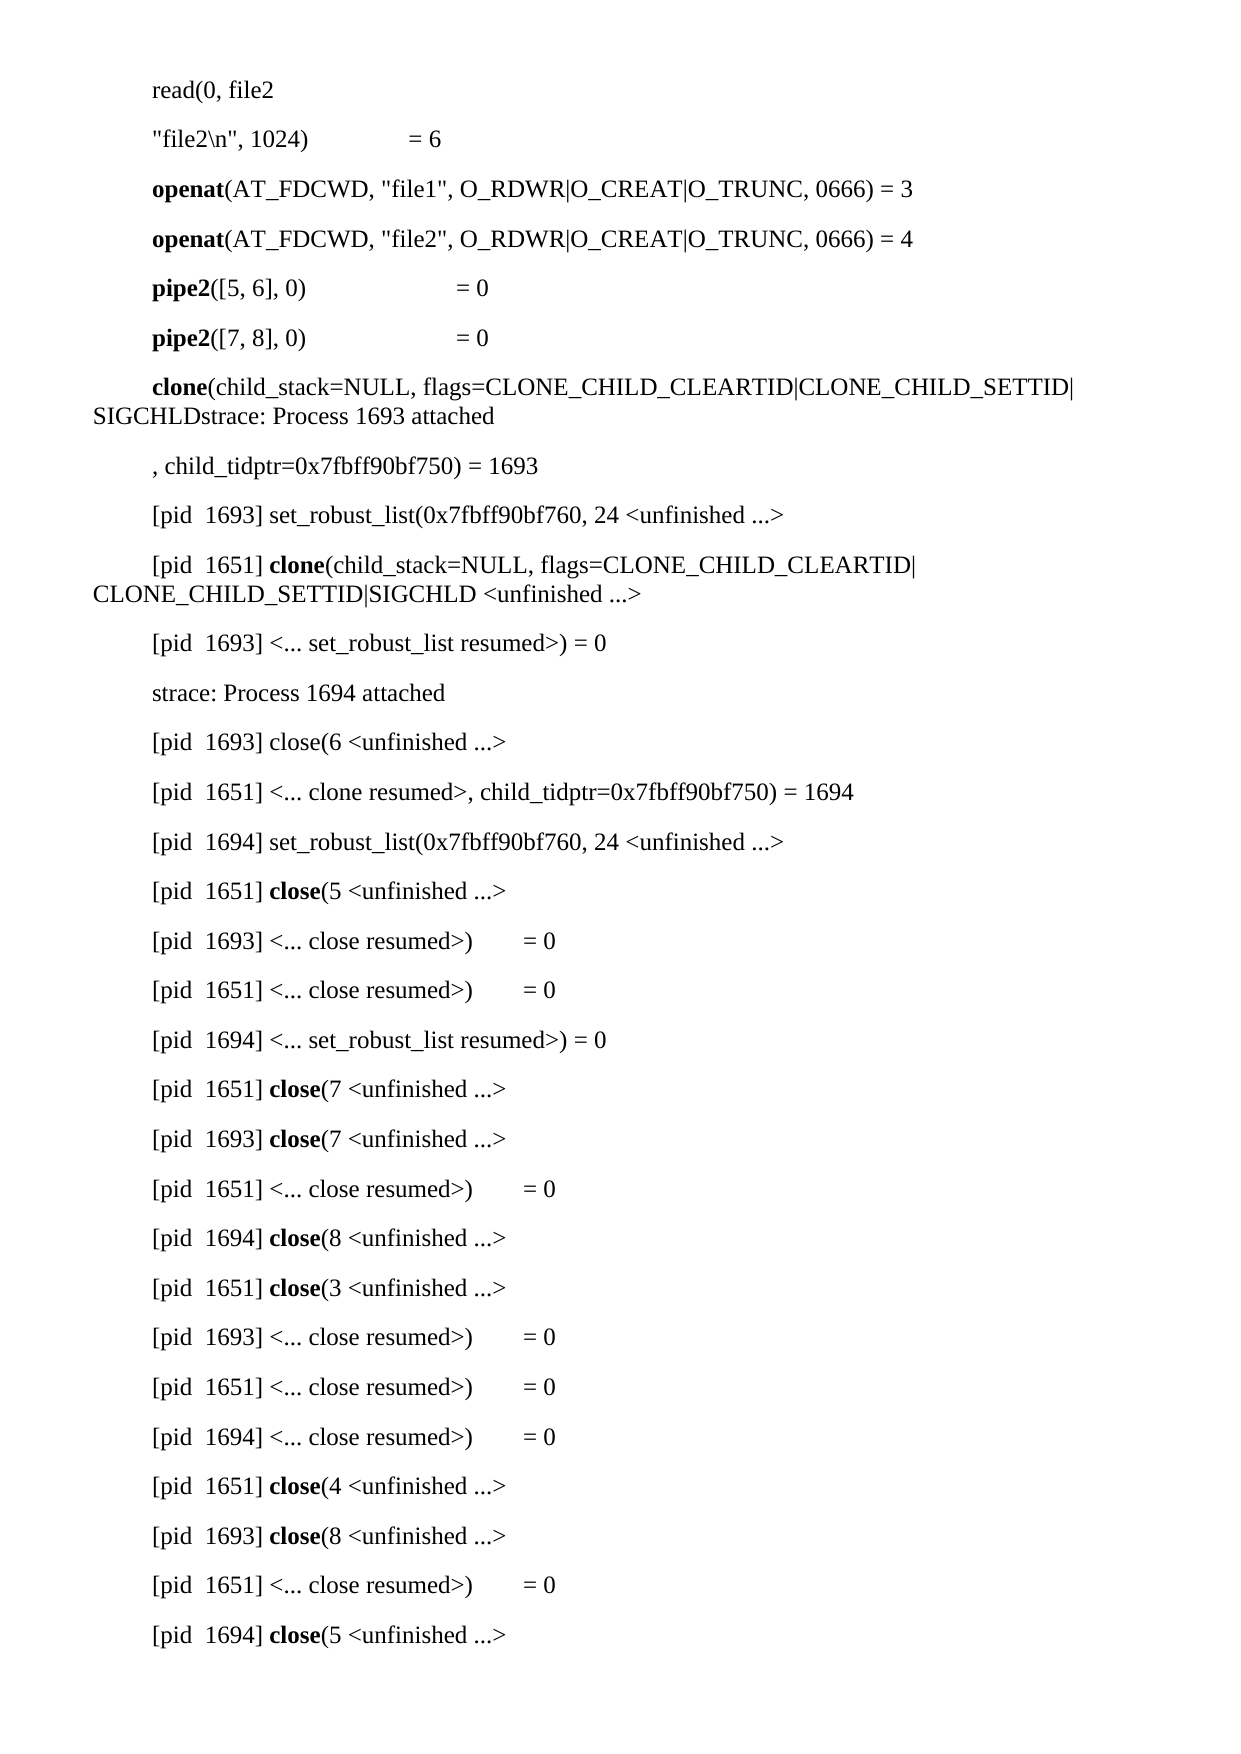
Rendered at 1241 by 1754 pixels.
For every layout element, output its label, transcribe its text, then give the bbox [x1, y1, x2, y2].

text , child_tidptr=0x7fbff90bf750) = 1693 [93, 451, 1147, 479]
text [pid 1651] close(5 <unfinished ...> [93, 876, 1147, 905]
text clone(child_stack=NULL, flags=CLONE_CHILD_CLEARTID|CLONE_CHILD_SETTID|SIGCHLDstrace: Process 1693 attached [93, 372, 1147, 430]
text [pid 1651] <... close resumed>) = 0 [93, 1570, 1147, 1599]
text openat(AT_FDCWD, "file2", O_RDWR|O_CREAT|O_TRUNC, 0666) = 4 [93, 224, 1147, 252]
text "file2\n", 1024) = 6 [93, 124, 1147, 153]
text [pid 1651] close(4 <unfinished ...> [93, 1471, 1147, 1500]
text [pid 1694] close(5 <unfinished ...> [93, 1620, 1147, 1649]
text [pid 1651] <... clone resumed>, child_tidptr=0x7fbff90bf750) = 1694 [93, 777, 1147, 806]
text pipe2([7, 8], 0) = 0 [93, 323, 1147, 352]
text [pid 1651] clone(child_stack=NULL, flags=CLONE_CHILD_CLEARTID|CLONE_CHILD_SETTID|SIGCHLD <unfinished ...> [93, 550, 1147, 607]
text [pid 1694] <... set_robust_list resumed>) = 0 [93, 1025, 1147, 1054]
text read(0, file2 [93, 75, 1147, 104]
text [pid 1651] close(3 <unfinished ...> [93, 1273, 1147, 1302]
text [pid 1693] close(7 <unfinished ...> [93, 1124, 1147, 1153]
text [pid 1694] set_robust_list(0x7fbff90bf760, 24 <unfinished ...> [93, 827, 1147, 855]
text [pid 1693] close(6 <unfinished ...> [93, 727, 1147, 756]
text [pid 1694] <... close resumed>) = 0 [93, 1422, 1147, 1450]
text pipe2([5, 6], 0) = 0 [93, 273, 1147, 302]
text [pid 1693] <... set_robust_list resumed>) = 0 [93, 628, 1147, 657]
text [pid 1693] <... close resumed>) = 0 [93, 1322, 1147, 1351]
text [pid 1651] <... close resumed>) = 0 [93, 975, 1147, 1004]
text strace: Process 1694 attached [93, 678, 1147, 707]
text openat(AT_FDCWD, "file1", O_RDWR|O_CREAT|O_TRUNC, 0666) = 3 [93, 174, 1147, 203]
text [pid 1651] close(7 <unfinished ...> [93, 1074, 1147, 1103]
text [pid 1693] set_robust_list(0x7fbff90bf760, 24 <unfinished ...> [93, 500, 1147, 529]
text [pid 1651] <... close resumed>) = 0 [93, 1174, 1147, 1202]
text [pid 1694] close(8 <unfinished ...> [93, 1223, 1147, 1252]
text [pid 1693] close(8 <unfinished ...> [93, 1521, 1147, 1549]
text [pid 1651] <... close resumed>) = 0 [93, 1372, 1147, 1401]
text [pid 1693] <... close resumed>) = 0 [93, 926, 1147, 954]
